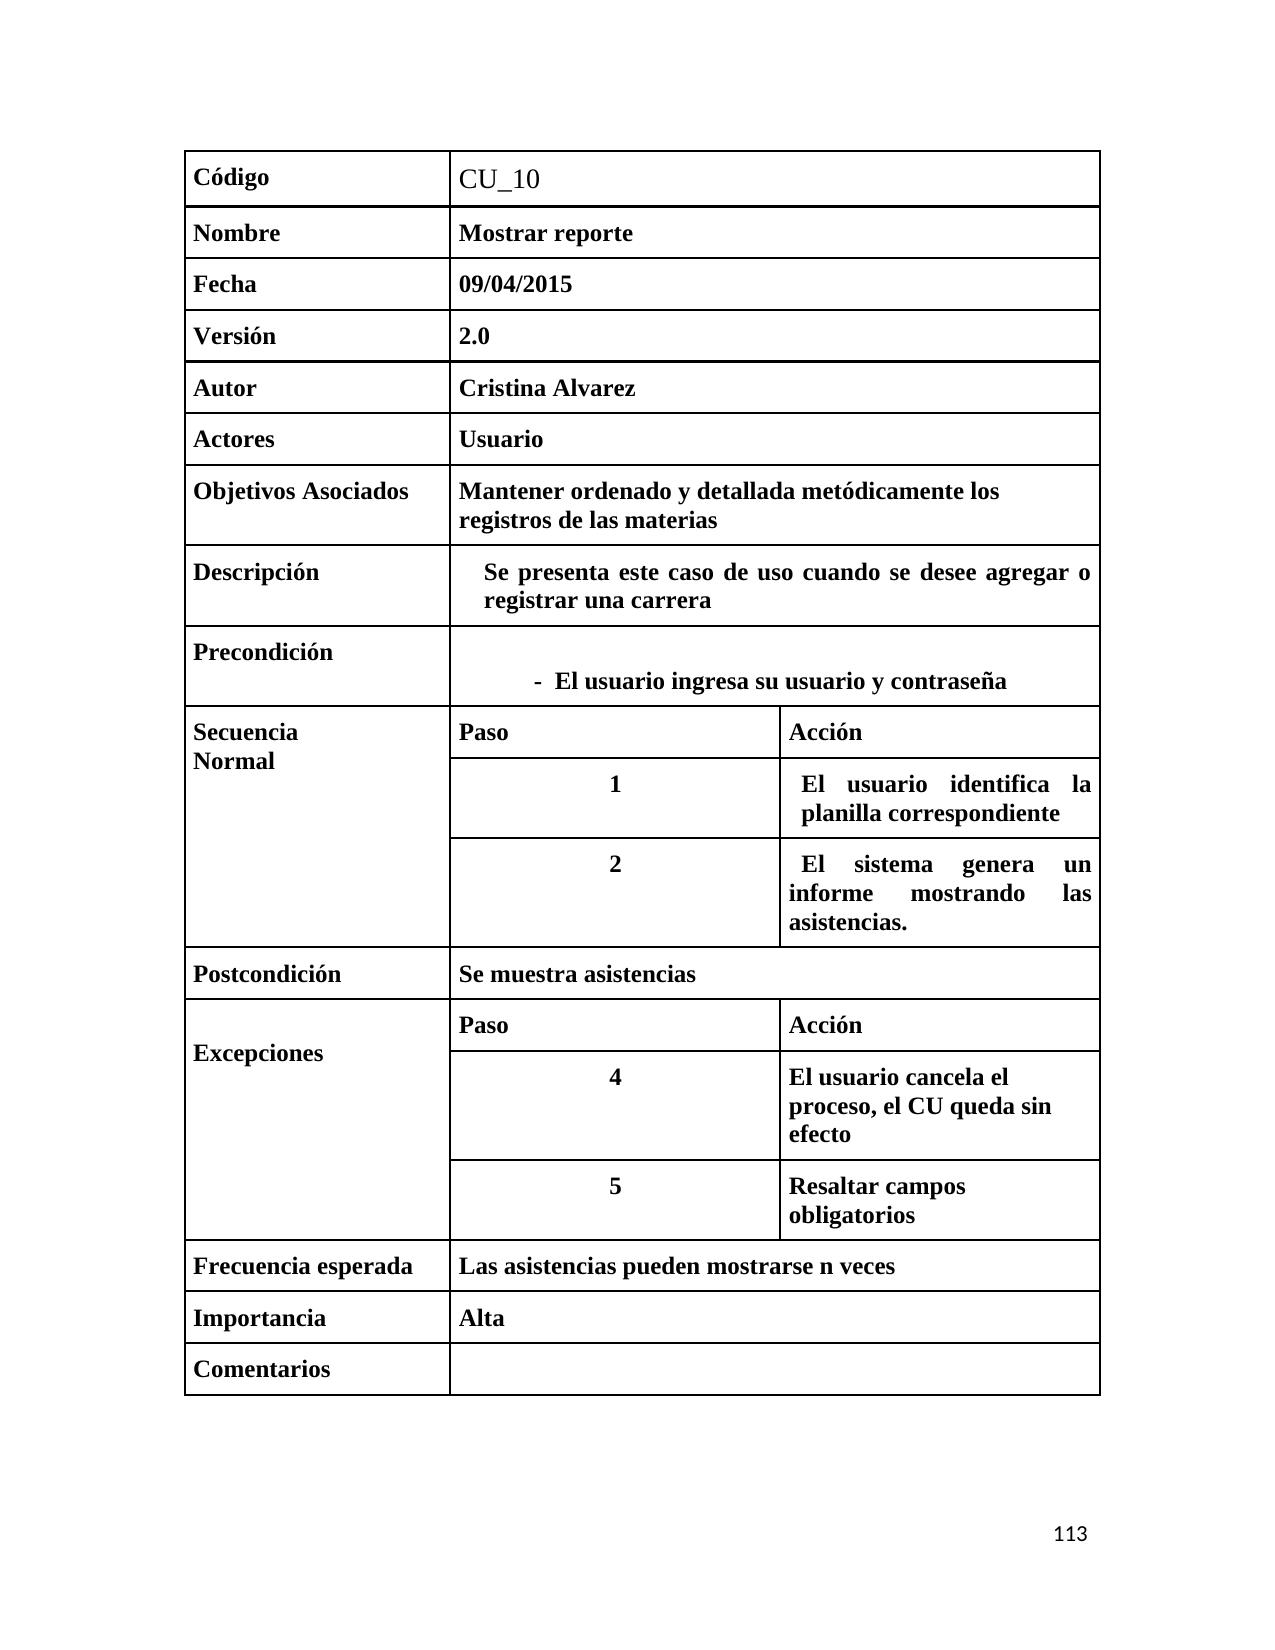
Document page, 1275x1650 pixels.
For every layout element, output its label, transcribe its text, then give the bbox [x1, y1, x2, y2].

table_cell Paso [451, 1000, 779, 1049]
table_cell [451, 1344, 1099, 1393]
table_cell El usuario cancela el proceso, el CU queda sin efecto [781, 1052, 1099, 1159]
table_cell Actores [186, 414, 449, 464]
table_cell Objetivos Asociados [186, 466, 449, 544]
table_cell 09/04/2015 [451, 259, 1099, 309]
table_cell 2.0 [451, 311, 1099, 360]
table_header CU_10 [451, 152, 1099, 205]
table_cell Acción [781, 707, 1099, 757]
table_cell Versión [186, 311, 449, 360]
table_cell 1 [451, 759, 779, 837]
table_cell 2 [451, 839, 779, 946]
table_cell Frecuencia esperada [186, 1241, 449, 1290]
table_cell El sistema genera un informe mostrando las asistencias. [781, 839, 1099, 946]
table_cell Comentarios [186, 1344, 449, 1393]
table_cell - El usuario ingresa su usuario y contraseña [451, 627, 1099, 705]
table_cell Se muestra asistencias [451, 948, 1099, 998]
table_cell Paso [451, 707, 779, 757]
table_cell Precondición [186, 627, 449, 705]
table_cell Nombre [186, 208, 449, 257]
table_cell El usuario identifica la planilla correspondiente [781, 759, 1099, 837]
table_cell Mantener ordenado y detallada metódicamente los registros de las materias [451, 466, 1099, 544]
table_cell Excepciones [186, 1000, 449, 1239]
table_cell Cristina Alvarez [451, 363, 1099, 412]
table_cell Autor [186, 363, 449, 412]
table_cell Alta [451, 1292, 1099, 1342]
table_cell Postcondición [186, 948, 449, 998]
table_cell Importancia [186, 1292, 449, 1342]
table_cell Secuencia Normal [186, 707, 449, 946]
table_cell Fecha [186, 259, 449, 309]
table_cell Descripción [186, 546, 449, 624]
table_cell Se presenta este caso de uso cuando se desee agregar o registrar una carrera [451, 546, 1099, 624]
table_cell Las asistencias pueden mostrarse n veces [451, 1241, 1099, 1290]
table_cell Usuario [451, 414, 1099, 464]
table_cell Mostrar reporte [451, 208, 1099, 257]
table_cell 4 [451, 1052, 779, 1159]
table_cell Acción [781, 1000, 1099, 1049]
table_header Código [186, 152, 449, 205]
table_cell 5 [451, 1161, 779, 1239]
table_cell Resaltar campos obligatorios [781, 1161, 1099, 1239]
